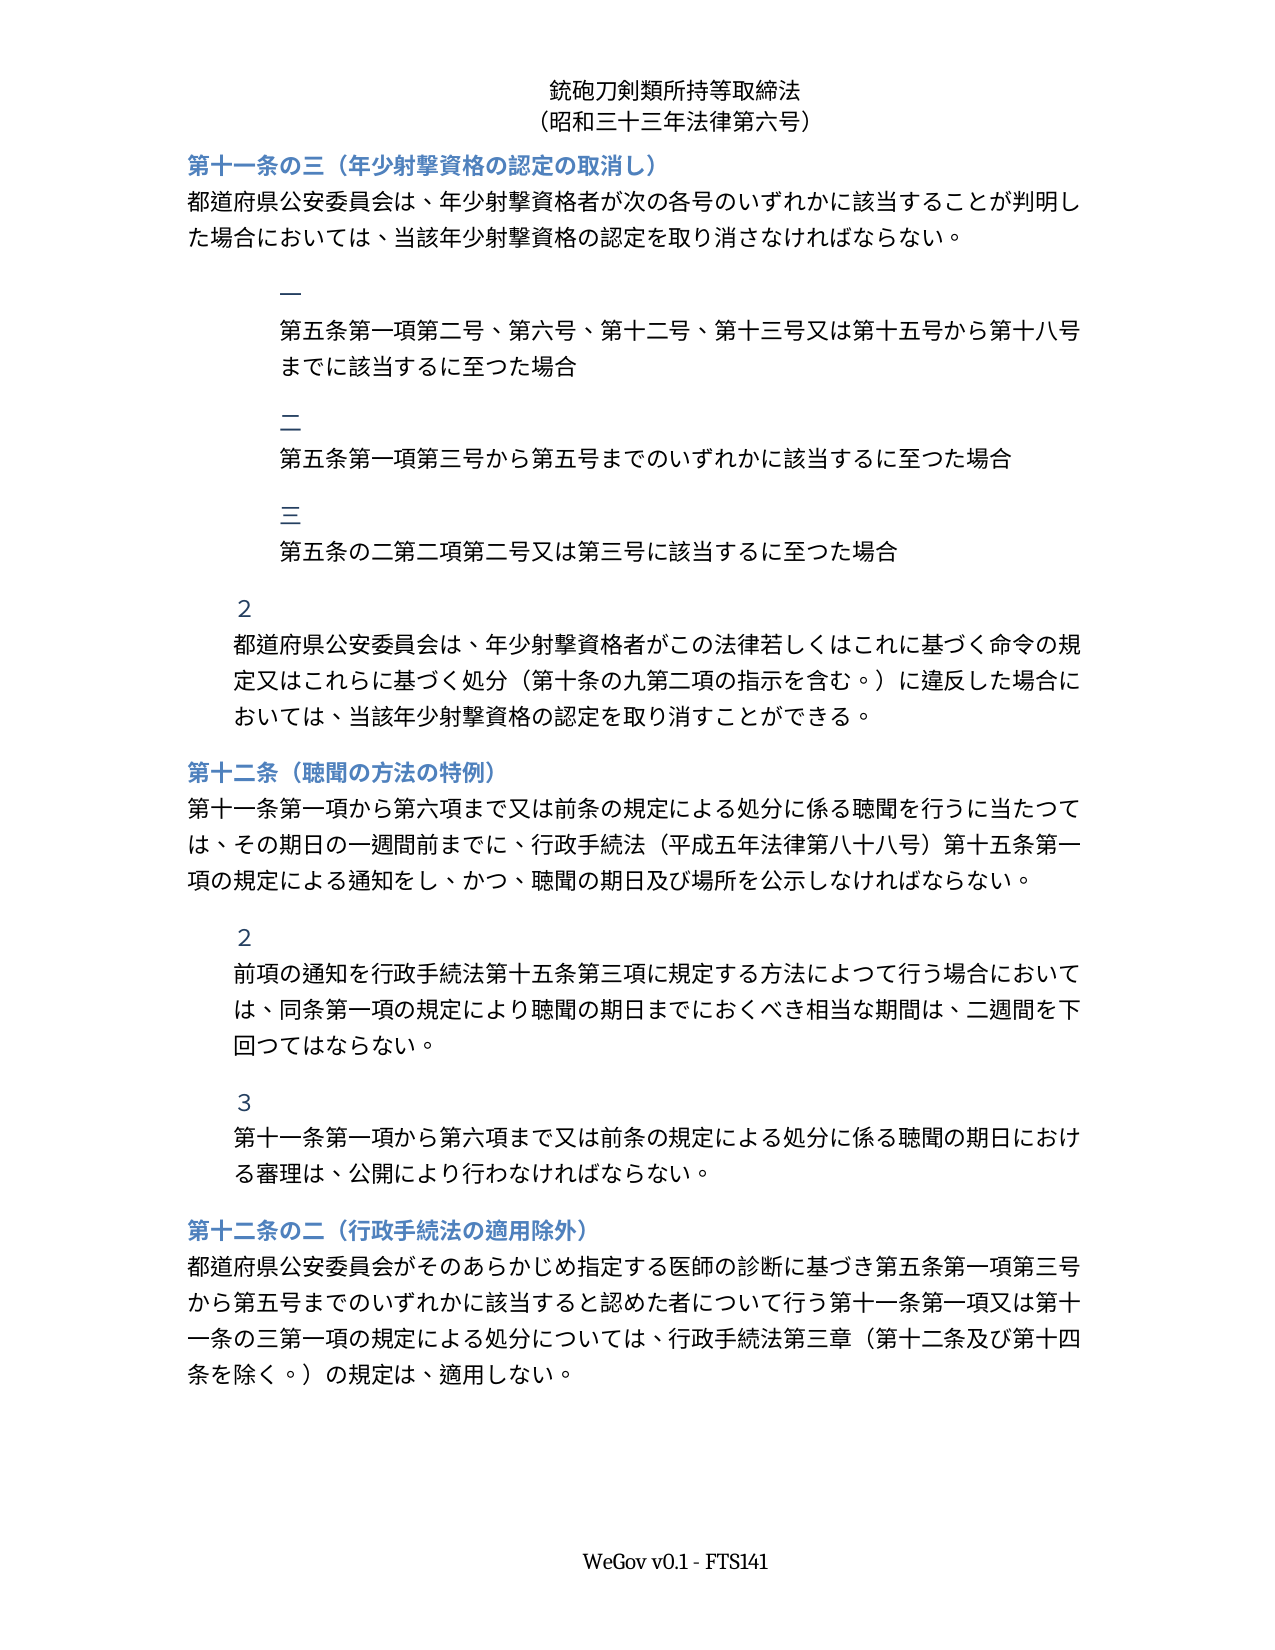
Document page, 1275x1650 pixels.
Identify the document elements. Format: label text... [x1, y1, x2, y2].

text 都道府県公安委員会がそのあらかじめ指定する医師の診断に基づき第五条第一項第三号から第五号までのいずれかに該当すると認めた者について行う第十一条第一項又は第十一条の三第一項の規定による処分については、行政手続法第三章（第十二条及び第十四条を除く。）の規定は、適用しない。 [187, 1251, 1087, 1390]
text 都道府県公安委員会は、年少射撃資格者がこの法律若しくはこれに基づく命令の規定又はこれらに基づく処分（第十条の九第二項の指示を含む。）に違反した場合においては、当該年少射撃資格の認定を取り消すことができる。 [233, 629, 1087, 732]
subtitle 二 [279, 407, 1087, 438]
subtitle ３ [233, 1086, 1087, 1118]
subtitle 三 [279, 500, 1087, 531]
subtitle 一 [279, 279, 1087, 310]
text 都道府県公安委員会は、年少射撃資格者が次の各号のいずれかに該当することが判明した場合においては、当該年少射撃資格の認定を取り消さなければならない。 [187, 186, 1087, 253]
subtitle 第十二条の二（行政手続法の適用除外） [187, 1215, 1087, 1246]
text 第十一条第一項から第六項まで又は前条の規定による処分に係る聴聞を行うに当たつては、その期日の一週間前までに、行政手続法（平成五年法律第八十八号）第十五条第一項の規定による通知をし、かつ、聴聞の期日及び場所を公示しなければならない。 [187, 793, 1087, 896]
subtitle 第十一条の三（年少射撃資格の認定の取消し） [187, 150, 1087, 181]
subtitle ２ [233, 593, 1087, 624]
text 第五条の二第二項第二号又は第三号に該当するに至つた場合 [279, 536, 1087, 567]
text 第五条第一項第三号から第五号までのいずれかに該当するに至つた場合 [279, 443, 1087, 474]
text 前項の通知を行政手続法第十五条第三項に規定する方法によつて行う場合においては、同条第一項の規定により聴聞の期日までにおくべき相当な期間は、二週間を下回つてはならない。 [233, 958, 1087, 1061]
text 第十一条第一項から第六項まで又は前条の規定による処分に係る聴聞の期日における審理は、公開により行わなければならない。 [233, 1122, 1087, 1189]
subtitle ２ [233, 922, 1087, 953]
subtitle 第十二条（聴聞の方法の特例） [187, 757, 1087, 788]
text 第五条第一項第二号、第六号、第十二号、第十三号又は第十五号から第十八号までに該当するに至つた場合 [279, 314, 1087, 382]
